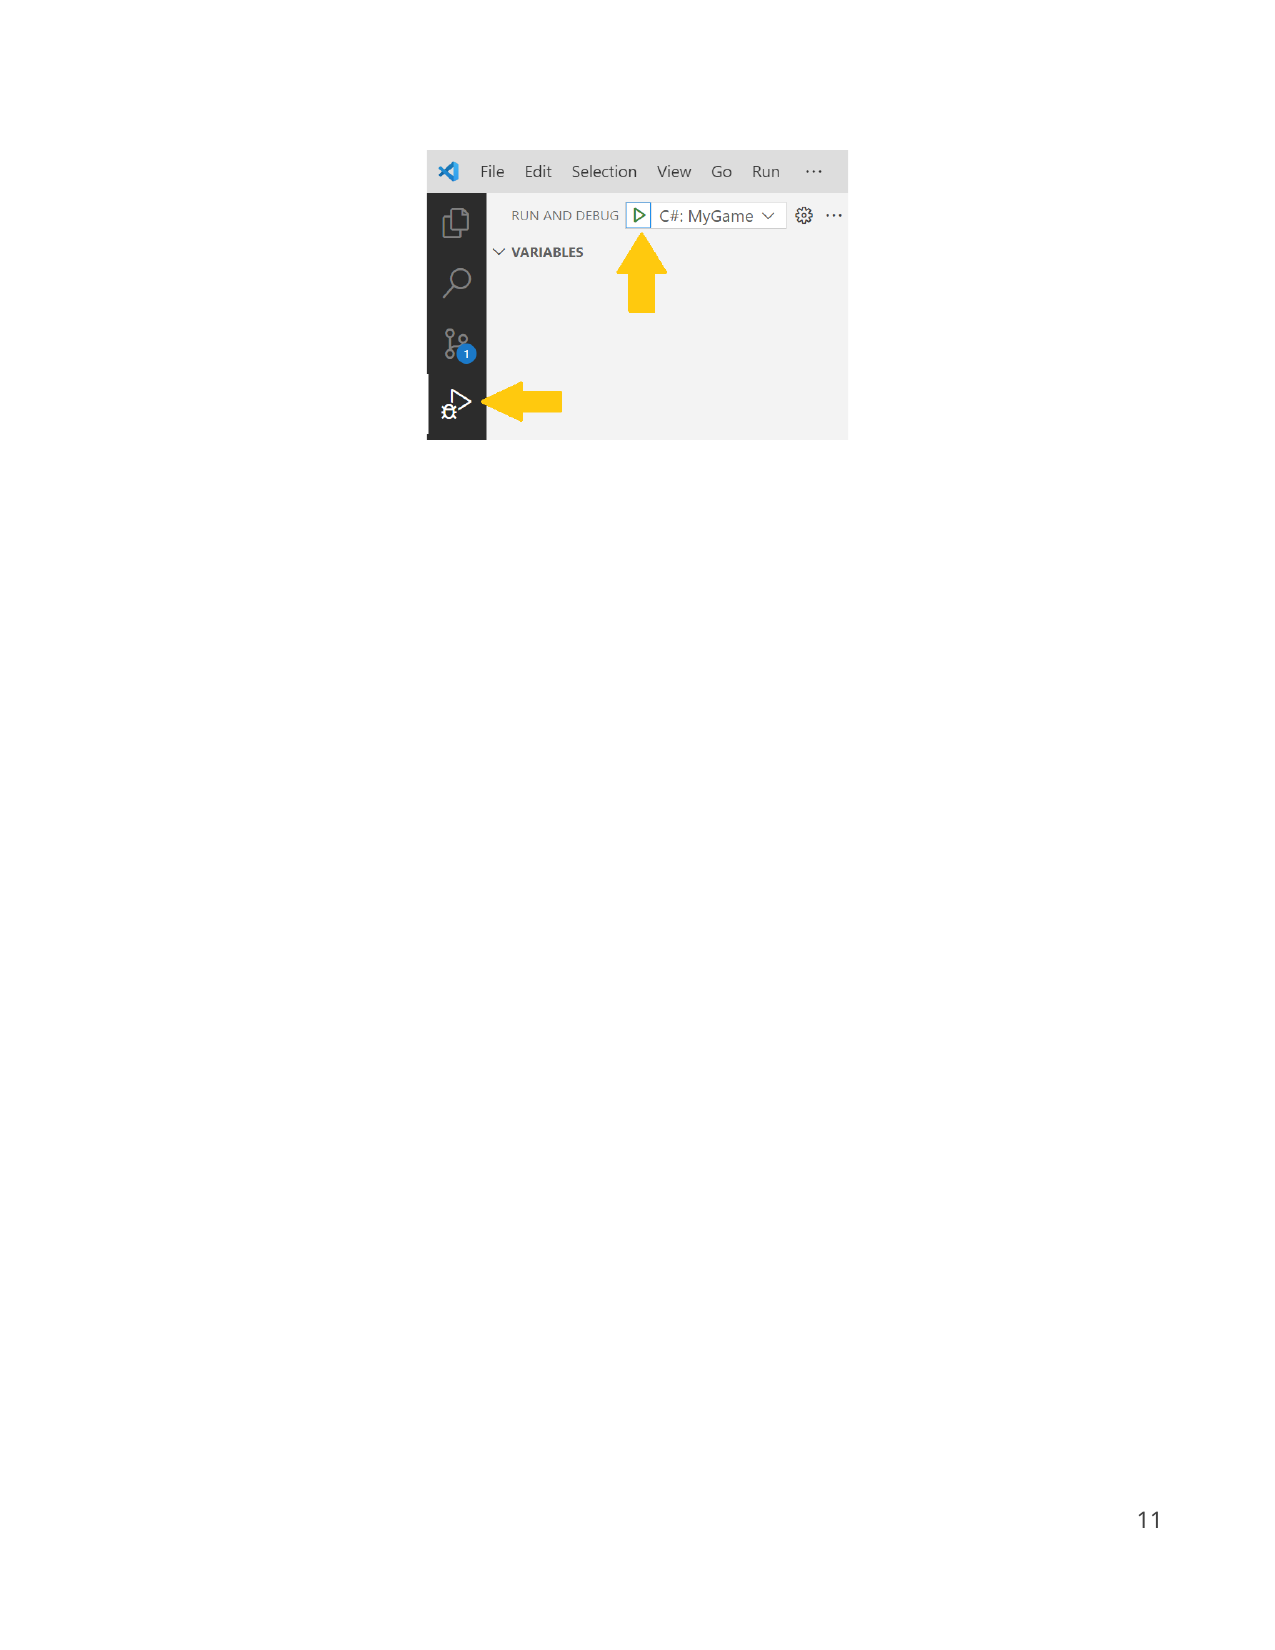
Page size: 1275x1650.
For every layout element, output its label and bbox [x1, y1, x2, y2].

picture [426, 150, 849, 440]
